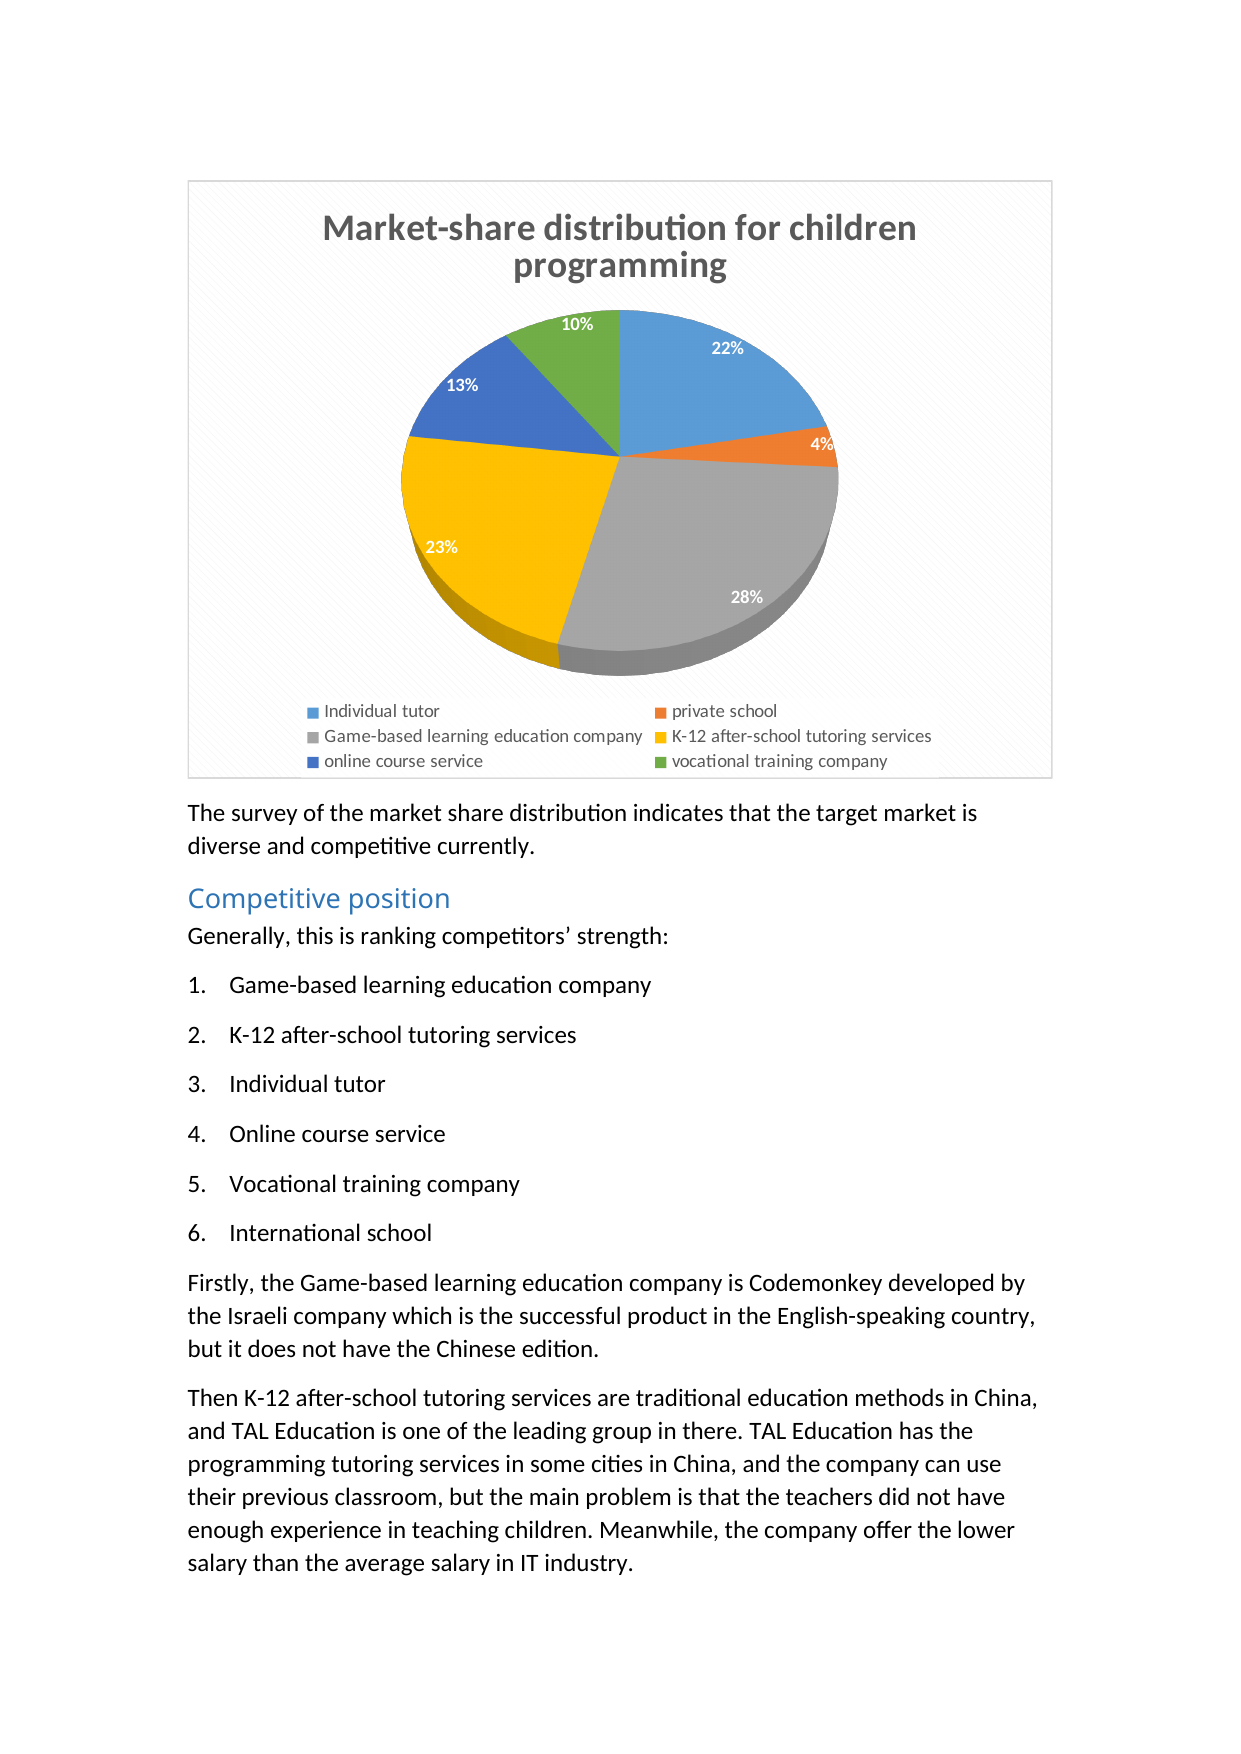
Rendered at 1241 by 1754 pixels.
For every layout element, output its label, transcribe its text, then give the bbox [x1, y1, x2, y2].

text Then K-12 after-school tutoring services are traditional education methods in China, and TAL Education is one of the leading group in there. TAL Education has the programming tutoring services in some cities in China, and the company can use their previous classroom, but the main problem is that the teachers did not have enough experience in teaching children. Meanwhile, the company offer the lower salary than the average salary in IT industry. [187, 1382, 1053, 1577]
text The survey of the market share distribution indicates that the target market is diverse and competitive currently. [187, 797, 1053, 861]
text 5. Vocational training company [187, 1168, 1053, 1198]
text 3. Individual tutor [187, 1068, 1053, 1099]
text 4. Online course service [187, 1118, 1053, 1149]
text 1. Game-based learning education company [187, 969, 1053, 1000]
text 6. International school [187, 1217, 1053, 1248]
text Generally, this is ranking competitors’ strength: [187, 920, 1053, 950]
text 2. K-12 after-school tutoring services [187, 1019, 1053, 1049]
text Firstly, the Game-based learning education company is Codemonkey developed by the Israeli company which is the successful product in the English-speaking country, but it does not have the Chinese edition. [187, 1267, 1053, 1363]
subtitle Competitive position [187, 880, 1053, 917]
